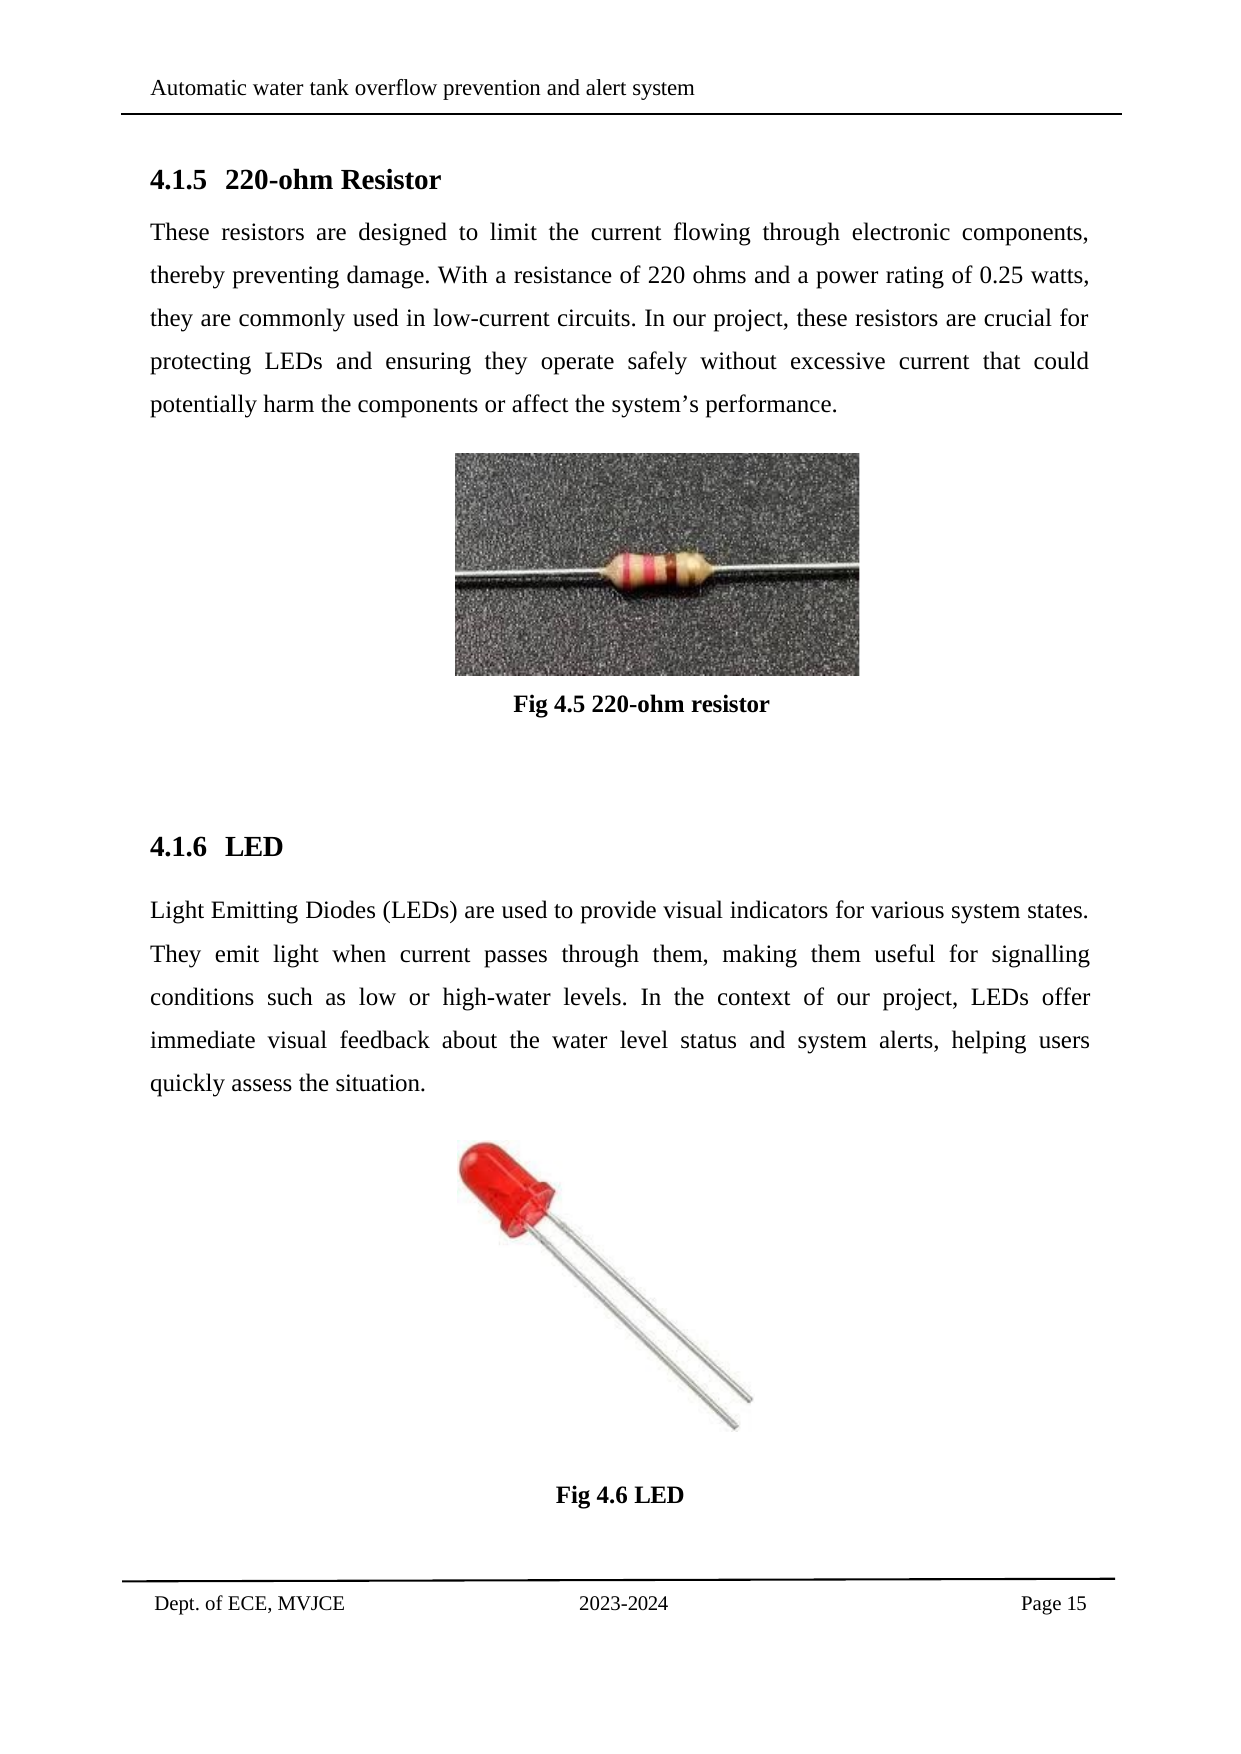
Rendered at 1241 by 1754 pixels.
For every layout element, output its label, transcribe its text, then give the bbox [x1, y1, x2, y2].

text These resistors are designed to limit the current flowing through electronic components, thereby preventing damage. With a resistance of 220 ohms and a power rating of 0.25 watts, they are commonly used in low-current circuits. In our project, these resistors are crucial for protecting LEDs and ensuring they operate safely without excessive current that could potentially harm the components or affect the system’s performance. [150, 217, 1090, 418]
subtitle LED [150, 829, 1136, 862]
text Light Emitting Diodes (LEDs) are used to provide visual indicators for various system states. They emit light when current passes through them, making them useful for signalling conditions such as low or high-water levels. In the context of our project, LEDs offer immediate visual feedback about the water level status and system alerts, helping users quickly assess the situation. [150, 896, 1091, 1097]
text Fig 4.6 LED [137, 1480, 1103, 1509]
picture [455, 453, 860, 676]
subtitle 220-ohm Resistor [150, 162, 1136, 195]
picture [457, 1140, 755, 1432]
